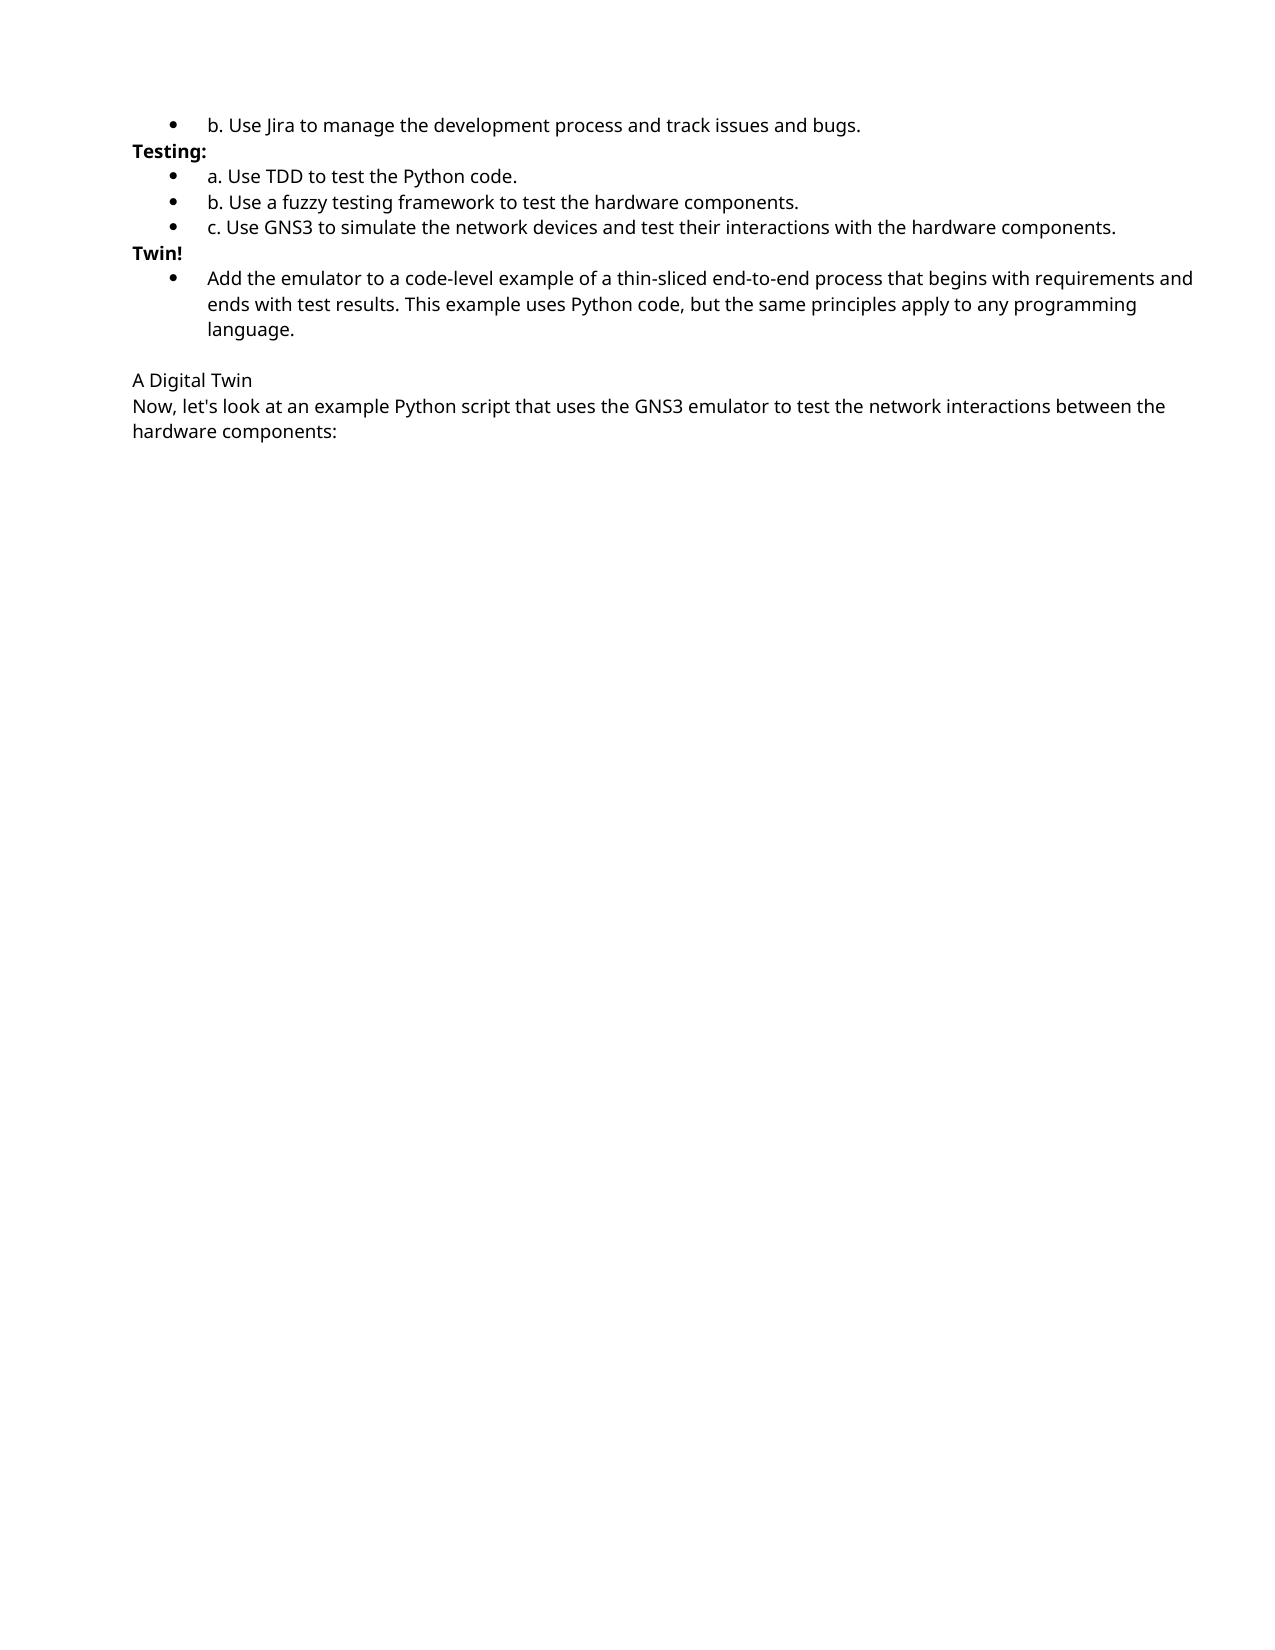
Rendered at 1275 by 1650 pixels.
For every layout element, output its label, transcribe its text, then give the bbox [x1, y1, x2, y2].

text Now, let's look at an example Python script that uses the GNS3 emulator to test the network interactions between the hardware components: [132, 393, 1200, 444]
text Testing: [132, 138, 1200, 163]
list a. Use TDD to test the Python code. [169, 163, 1200, 189]
text A Digital Twin [132, 368, 1200, 393]
list b. Use Jira to manage the development process and track issues and bugs. [169, 112, 1200, 138]
list b. Use a fuzzy testing framework to test the hardware components. [169, 189, 1200, 214]
text Twin! [132, 240, 1200, 266]
list Add the emulator to a code-level example of a thin-sliced end-to-end process that begins with requirements and ends with test results. This example uses Python code, but the same principles apply to any programming language. [169, 266, 1200, 342]
list c. Use GNS3 to simulate the network devices and test their interactions with the hardware components. [169, 214, 1200, 240]
